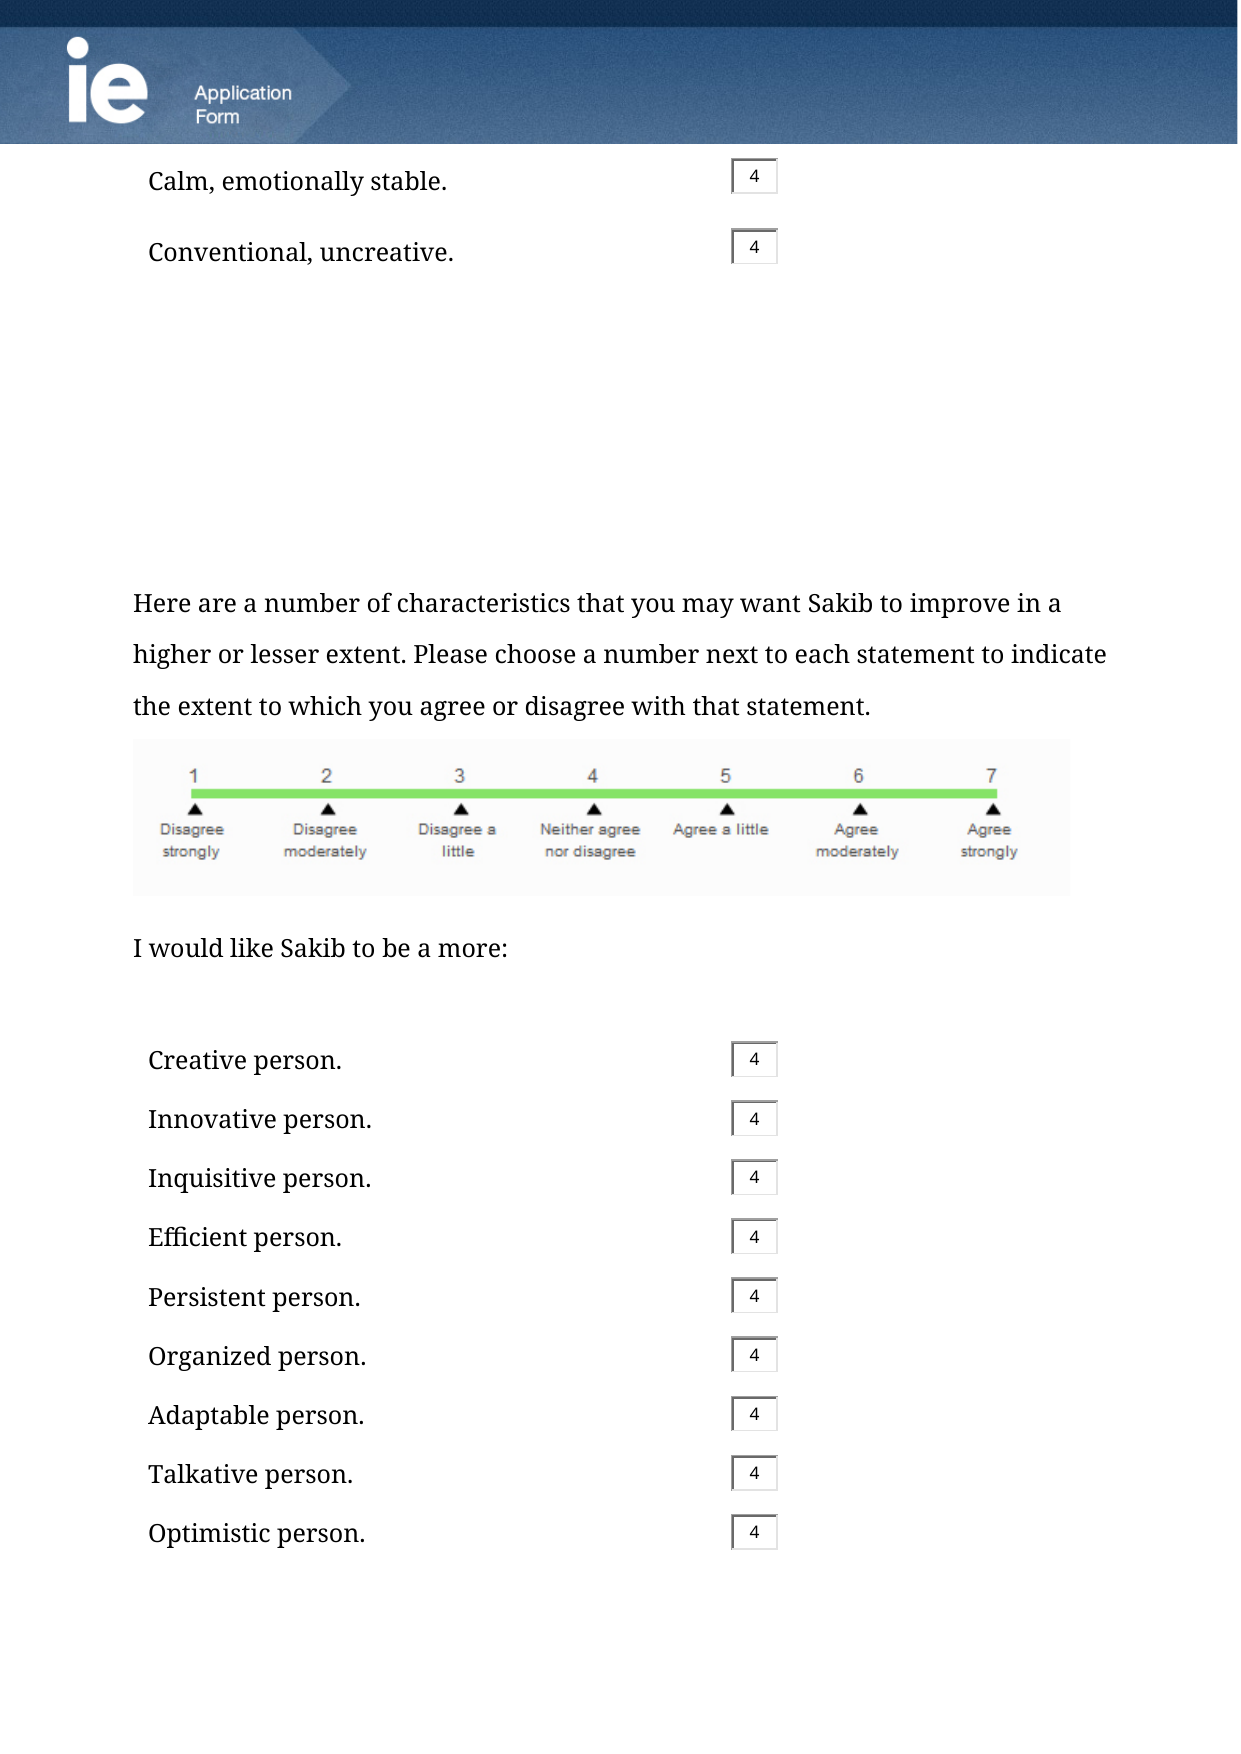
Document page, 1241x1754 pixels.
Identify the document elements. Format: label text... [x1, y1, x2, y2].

table_cell Inquisitive person. [141, 1151, 723, 1209]
table_cell Organized person. [141, 1328, 723, 1387]
text Here are a number of characteristics that you may want Sakib to improve in a higher or lesser extent. Please choose a number next to each statement to indicate the extent to which you agree or disagree with that statement. [133, 586, 1145, 722]
table_cell Efficient person. [141, 1210, 723, 1269]
table_cell Conventional, uncreative. [141, 219, 723, 289]
picture [0, 0, 1238, 144]
table_cell [724, 148, 1081, 218]
table_cell [724, 1505, 1081, 1564]
table_cell [724, 1151, 1081, 1209]
table_cell [724, 1328, 1081, 1387]
table_cell [724, 1387, 1081, 1446]
table_cell [724, 1446, 1081, 1505]
table_cell [724, 1091, 1081, 1151]
picture [132, 739, 1071, 896]
table_cell Optimistic person. [141, 1505, 723, 1564]
table_cell [724, 1210, 1081, 1269]
table_cell Adaptable person. [141, 1387, 723, 1446]
text I would like Sakib to be a more: [133, 930, 1167, 964]
table_header Creative person. [141, 1033, 723, 1091]
table_cell [724, 1269, 1081, 1328]
table_header [724, 1033, 1081, 1091]
table_cell Talkative person. [141, 1446, 723, 1505]
table_cell Persistent person. [141, 1269, 723, 1328]
table_cell Calm, emotionally stable. [141, 148, 723, 218]
table_cell [724, 219, 1081, 289]
table_cell Innovative person. [141, 1091, 723, 1151]
